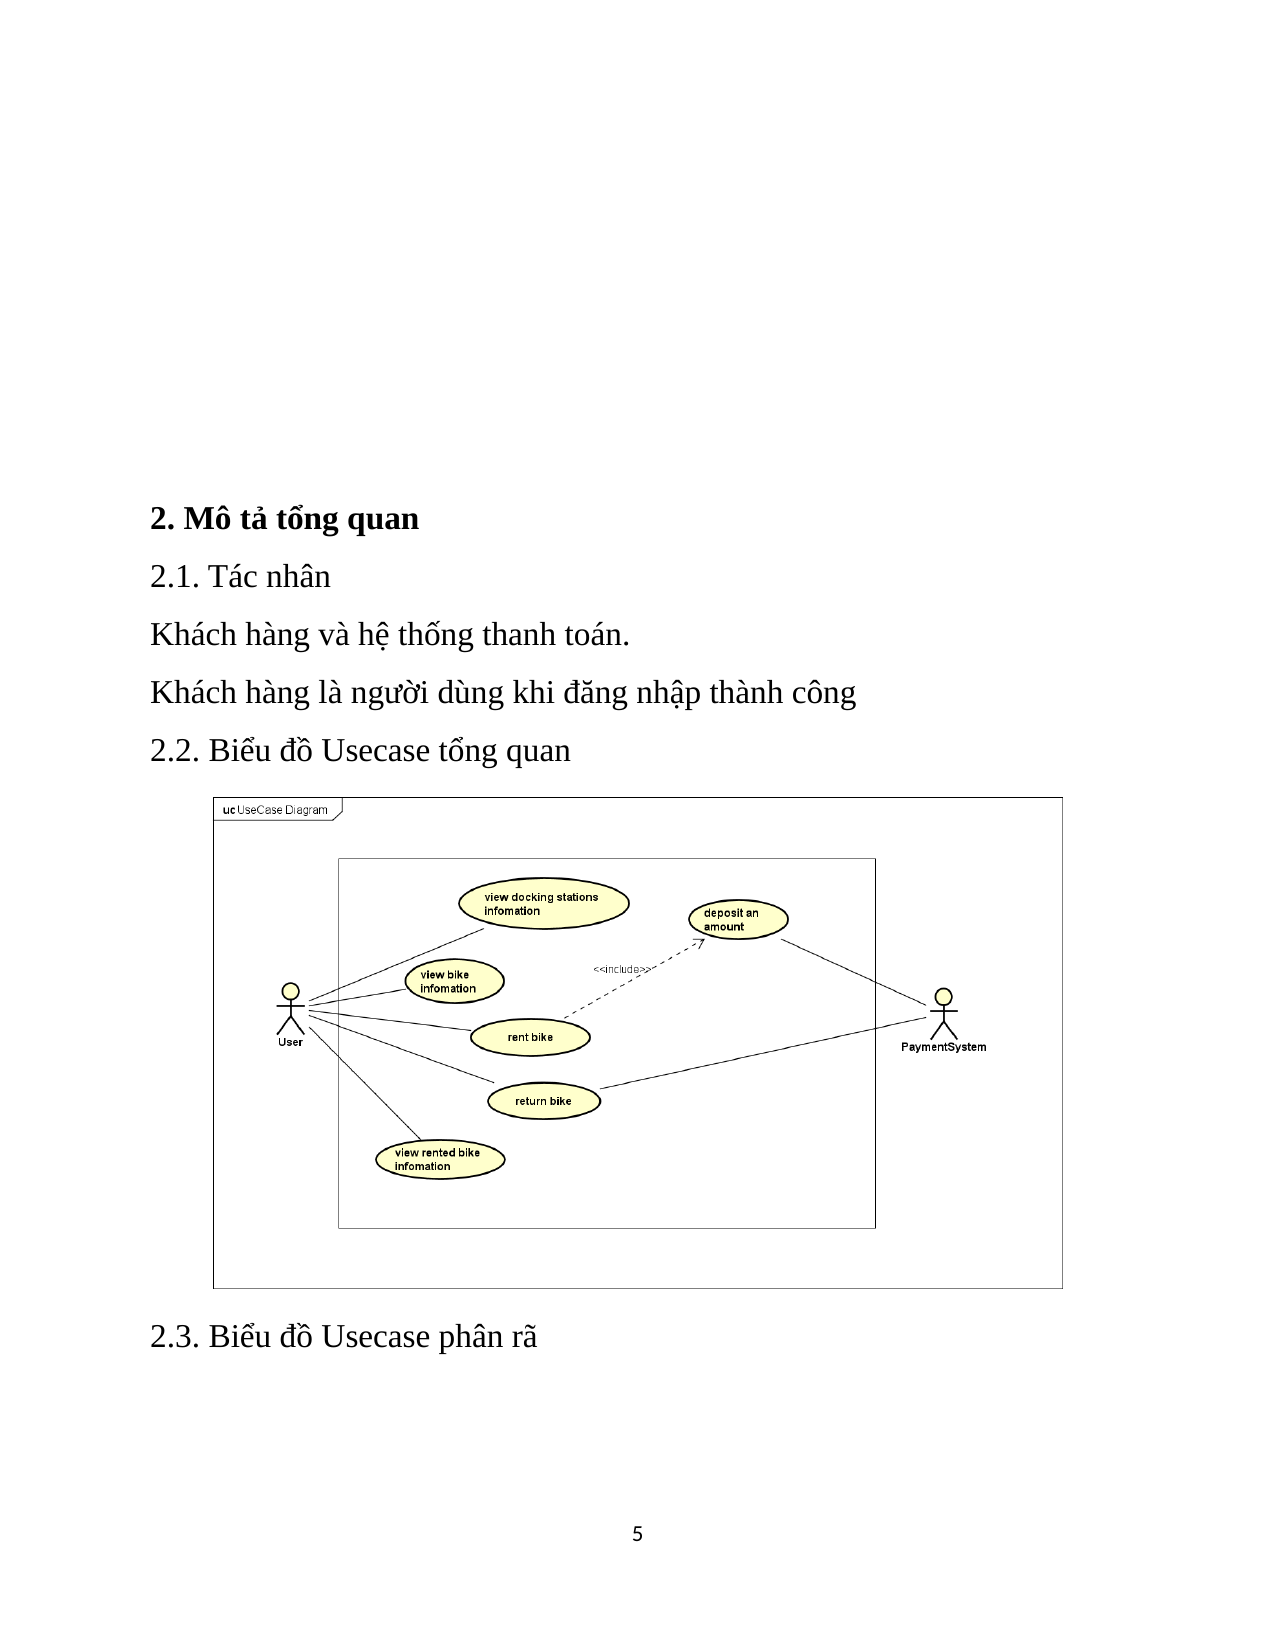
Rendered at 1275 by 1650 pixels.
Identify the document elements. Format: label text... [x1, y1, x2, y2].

text Khách hàng và hệ thống thanh toán. [150, 614, 1125, 652]
text Khách hàng là người dùng khi đăng nhập thành công [150, 672, 1125, 711]
text 2.2. Biểu đồ Usecase tổng quan [150, 730, 1125, 768]
text 2. Mô tả tổng quan [150, 498, 1125, 536]
text 2.3. Biểu đồ Usecase phân rã [150, 1316, 1125, 1354]
picture [205, 788, 1071, 1297]
text 2.1. Tác nhân [150, 556, 1125, 594]
